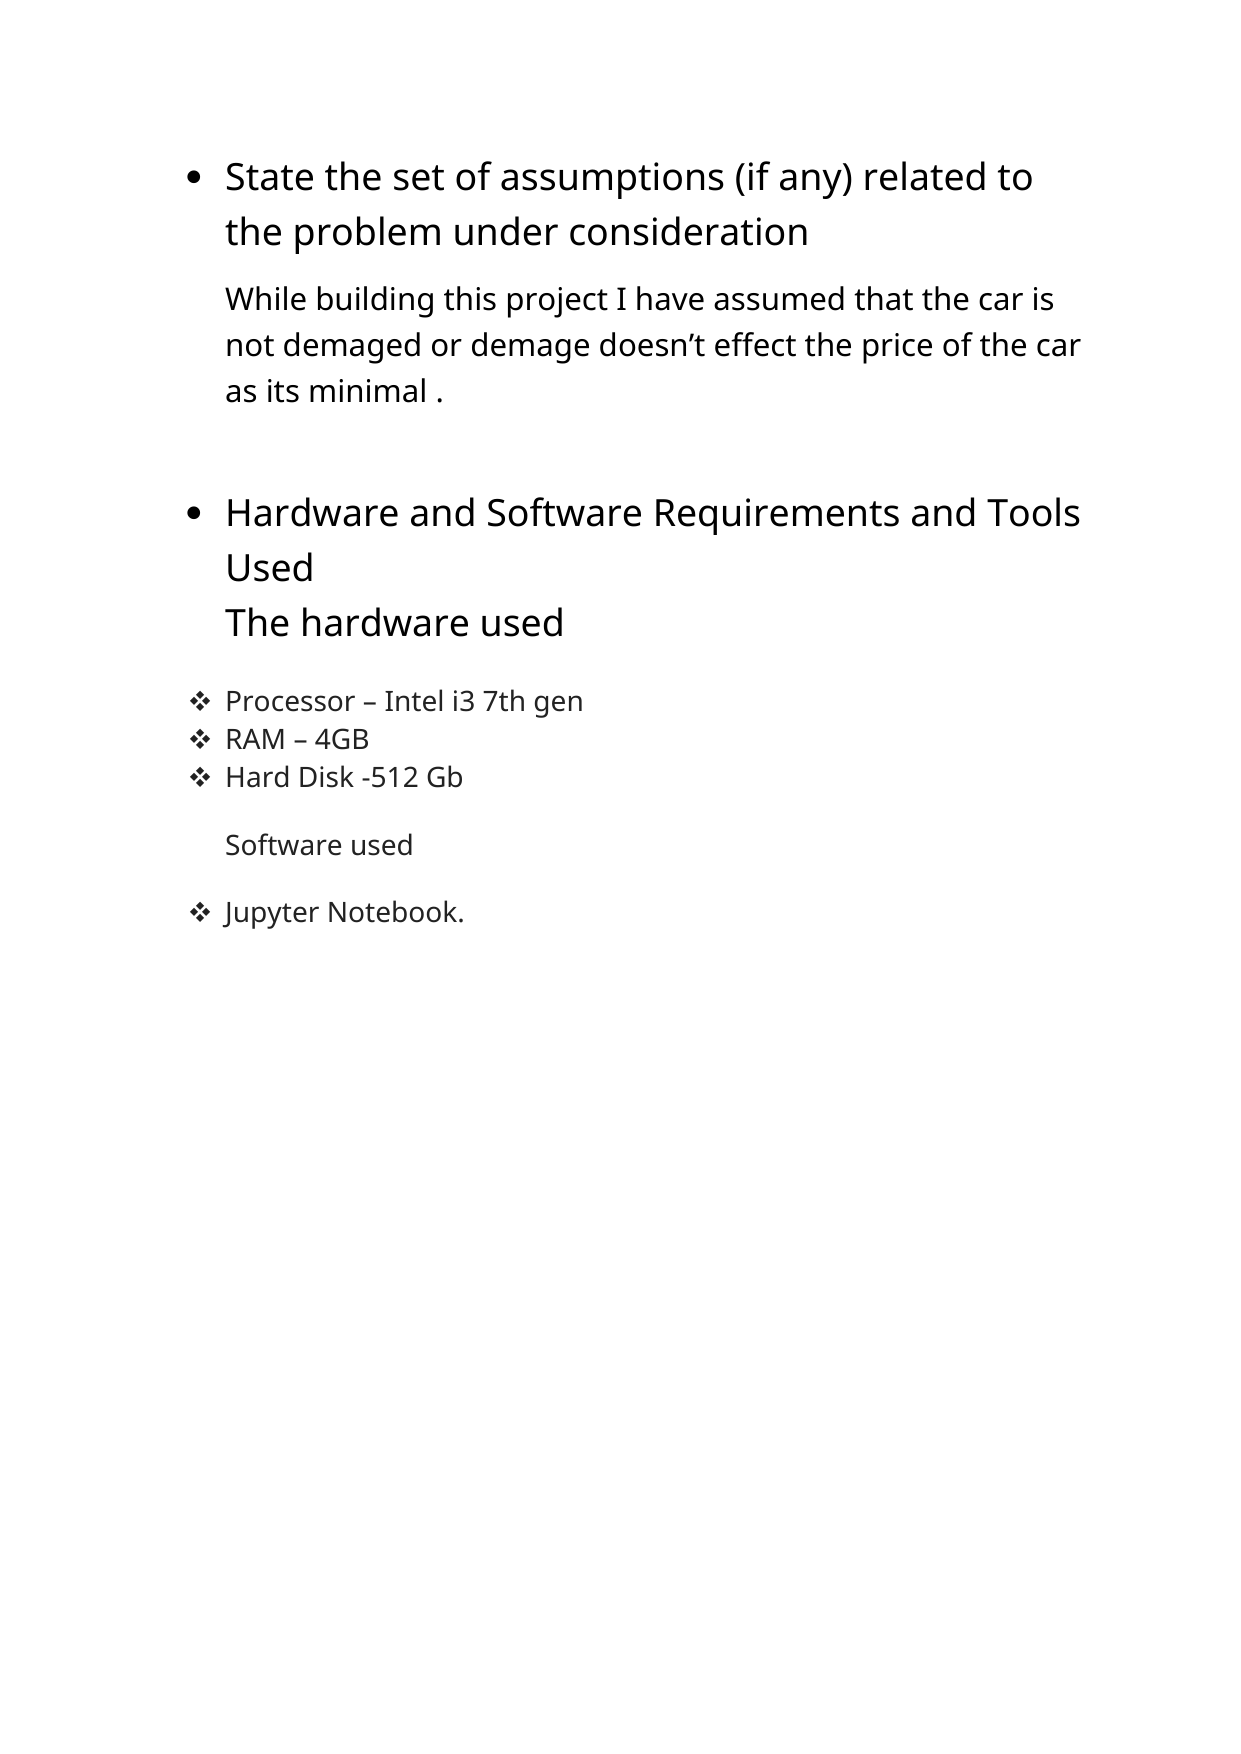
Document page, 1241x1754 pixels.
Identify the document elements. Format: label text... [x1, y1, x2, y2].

list Jupyter Notebook. [187, 893, 1090, 931]
list The hardware used [225, 597, 1090, 648]
text Software used [225, 825, 1090, 863]
list Hardware and Software Requirements and Tools Used [187, 486, 1090, 593]
text While building this project I have assumed that the car is not demaged or demage doesn’t effect the price of the car as its minimal . [225, 277, 1090, 411]
list Hard Disk -512 Gb [187, 758, 1090, 796]
list State the set of assumptions (if any) related to the problem under consideration [187, 150, 1090, 256]
list Processor – Intel i3 7th gen [187, 681, 1090, 719]
list RAM – 4GB [187, 719, 1090, 758]
